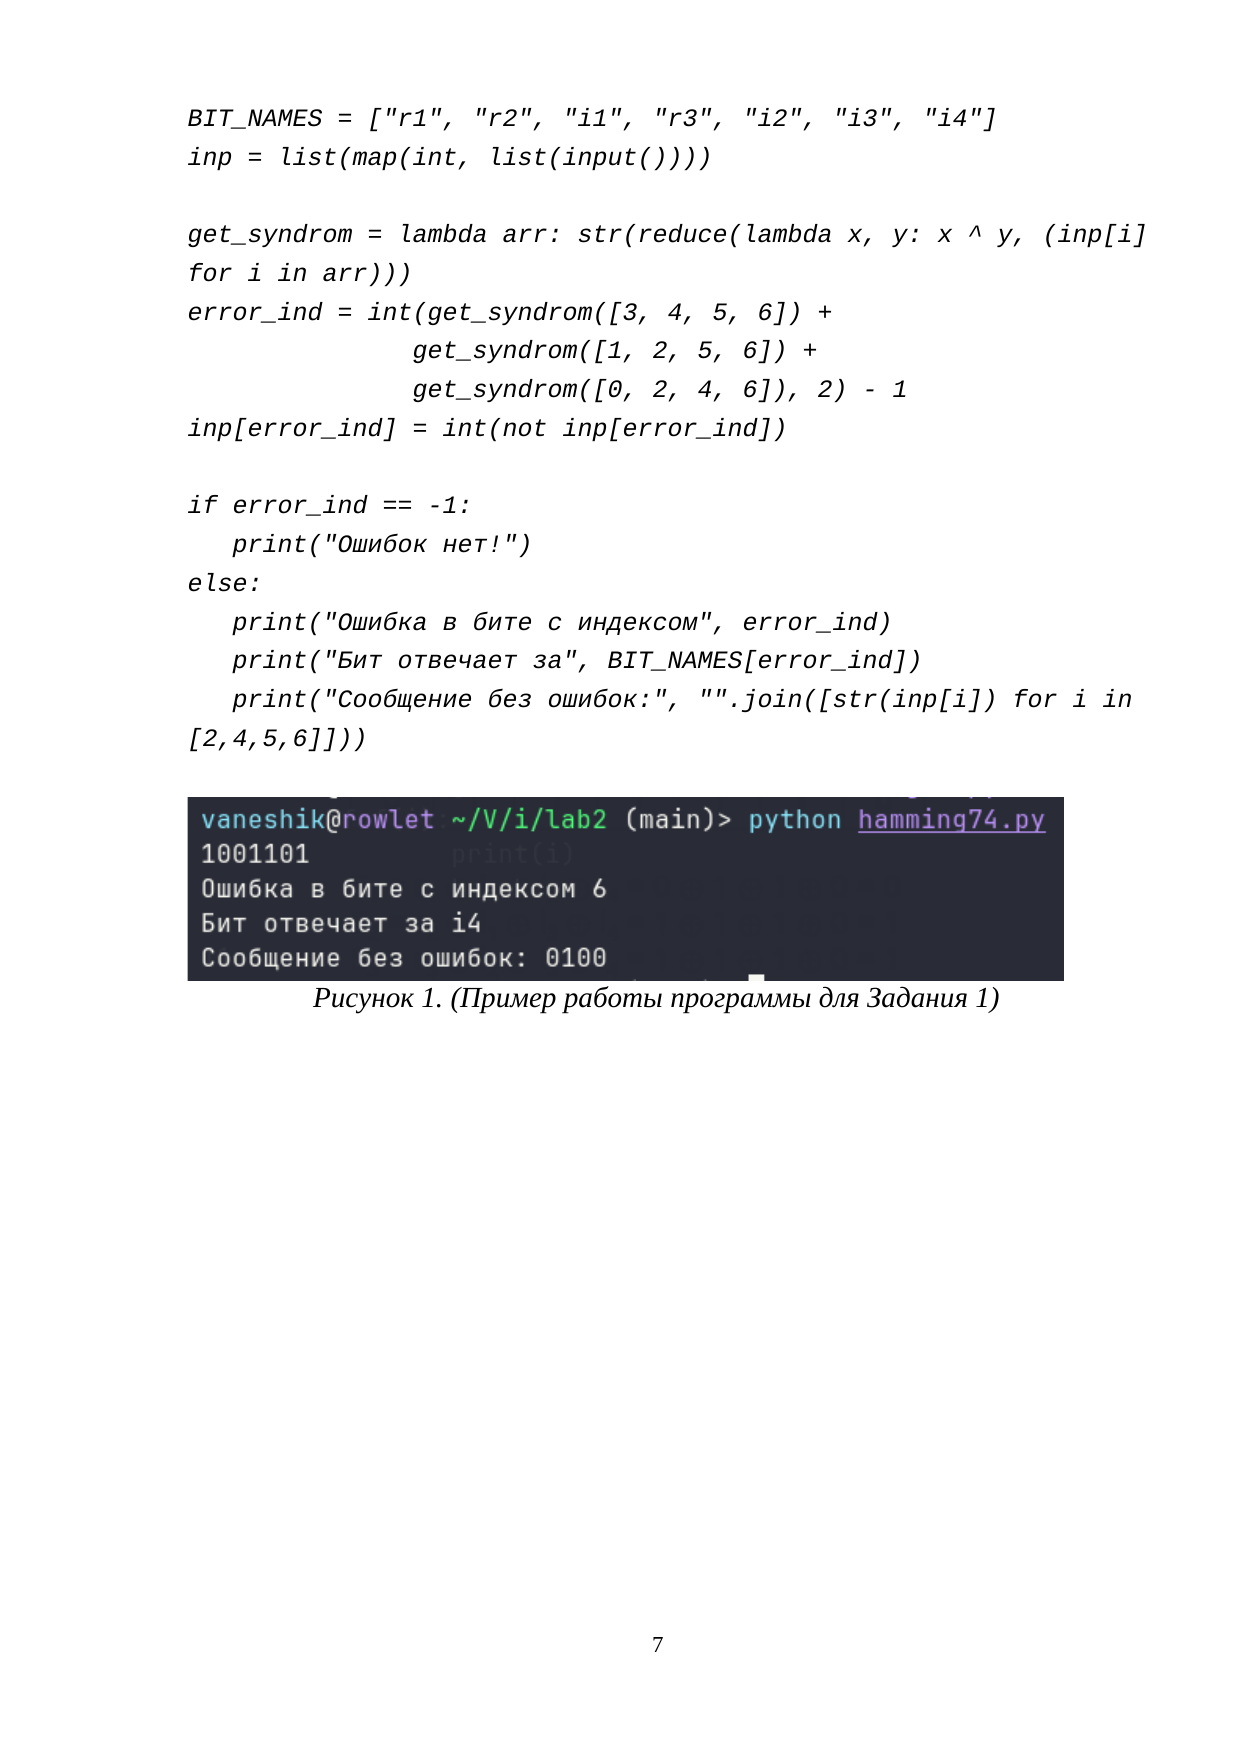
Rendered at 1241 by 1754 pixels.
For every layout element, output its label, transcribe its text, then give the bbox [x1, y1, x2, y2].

text BIT_NAMES = ["r1", "r2", "i1", "r3", "i2", "i3", "i4"] [187, 105, 1203, 134]
picture [187, 797, 1064, 981]
text error_ind = int(get_syndrom([3, 4, 5, 6]) + [187, 299, 1203, 327]
text print("Бит отвечает за", BIT_NAMES[error_ind]) [187, 648, 1203, 676]
text inp = list(map(int, list(input()))) [187, 144, 1203, 172]
text if error_ind == -1: [187, 493, 1203, 521]
text print("Ошибка в бите с индексом", error_ind) [187, 609, 1203, 637]
text print("Ошибок нет!") [187, 532, 1203, 560]
text print("Сообщение без ошибок:", "".join([str(inp[i]) for i in [2,4,5,6]])) [187, 687, 1203, 754]
text else: [187, 570, 1203, 599]
text inp[error_ind] = int(not inp[error_ind]) [187, 415, 1203, 444]
text get_syndrom([1, 2, 5, 6]) + [187, 338, 1203, 366]
text get_syndrom([0, 2, 4, 6]), 2) - 1 [187, 377, 1203, 405]
text get_syndrom = lambda arr: str(reduce(lambda x, y: x ^ y, (inp[i] for i in arr))) [187, 222, 1203, 289]
text Рисунок 1. (Пример работы программы для Задания 1) [112, 981, 1203, 1014]
